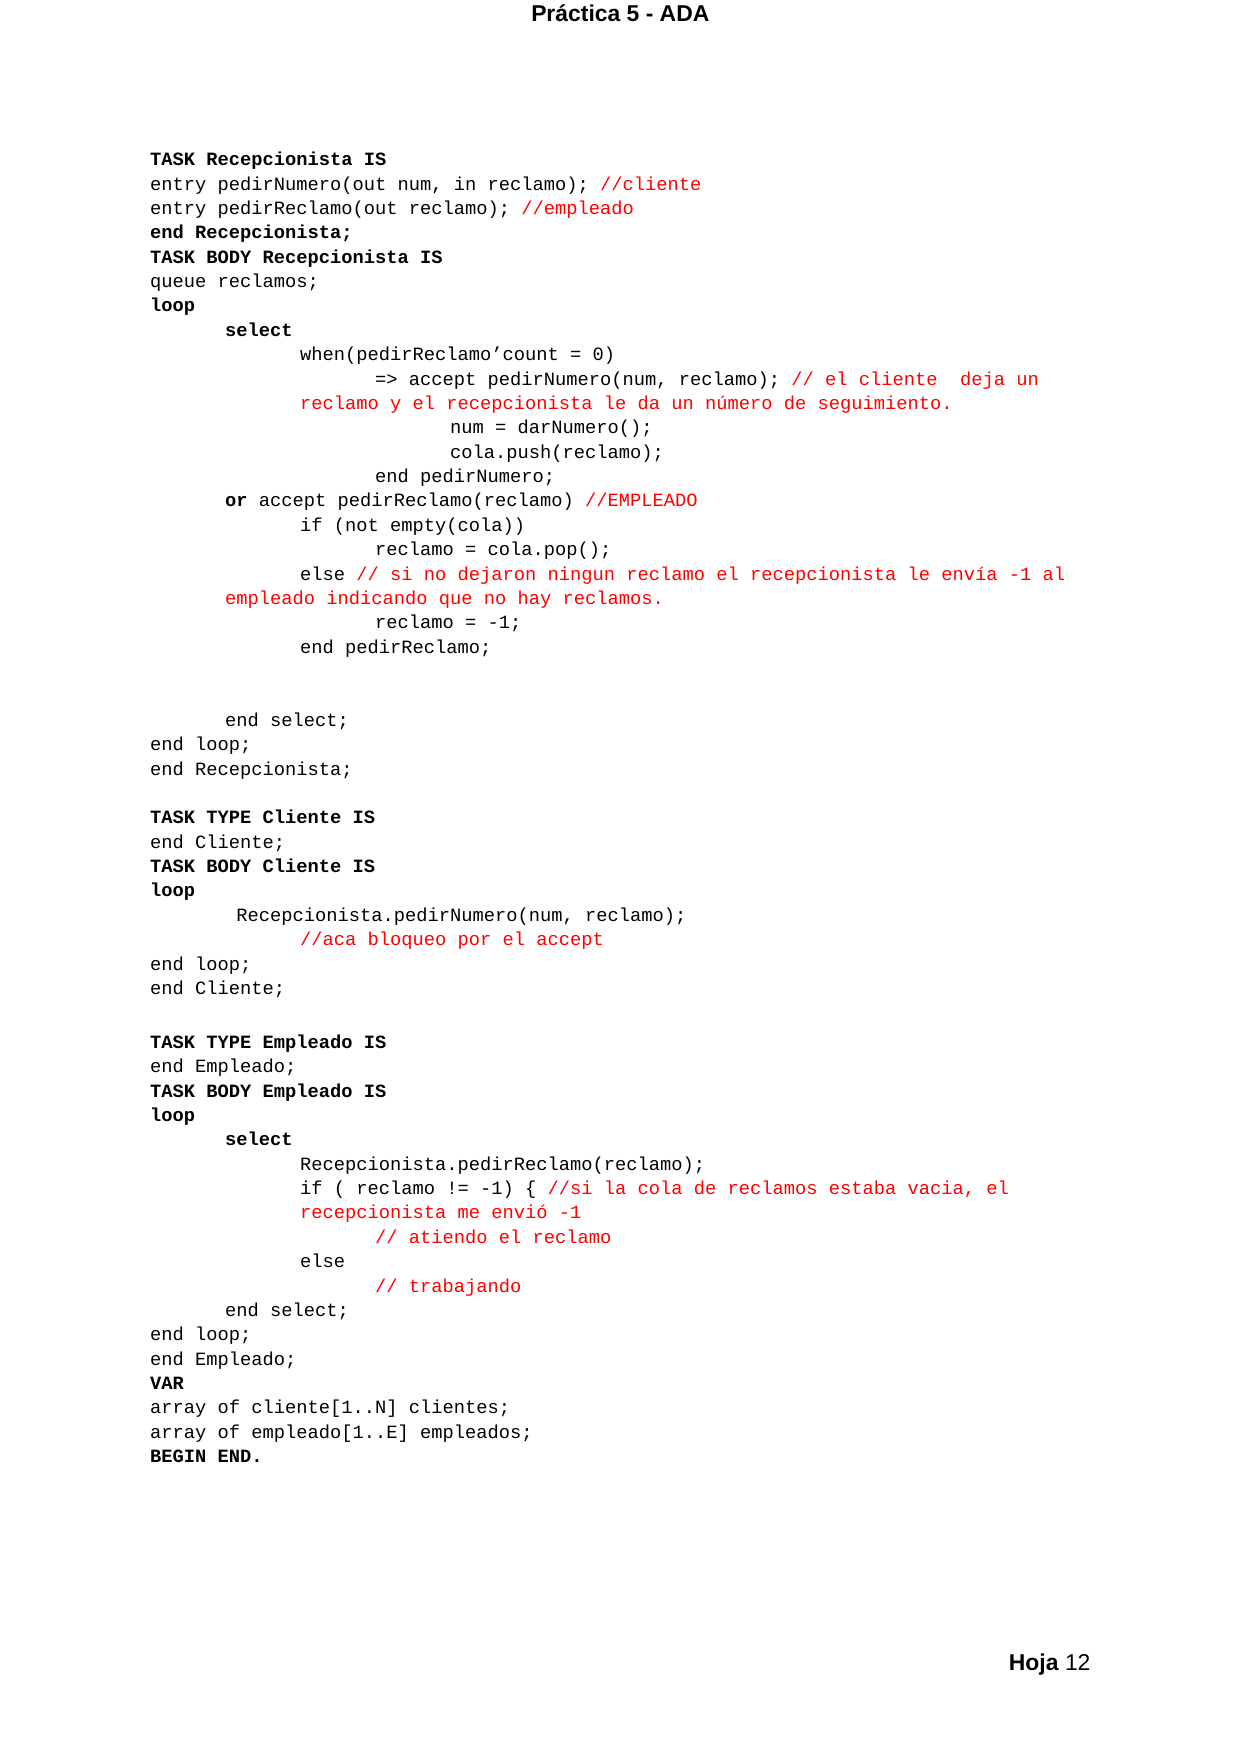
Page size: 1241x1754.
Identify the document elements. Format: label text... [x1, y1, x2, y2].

text => accept pedirNumero(num, reclamo); // el cliente deja un reclamo y el recepcionista le da un número de seguimiento. [300, 369, 1090, 415]
text end loop; [150, 954, 1090, 976]
text VAR [150, 1374, 1090, 1395]
text end Cliente; [150, 832, 1090, 854]
text array of cliente[1..N] clientes; [150, 1398, 1090, 1419]
text num = darNumero(); [150, 418, 1090, 439]
text end Recepcionista; [150, 759, 1090, 781]
text Recepcionista.pedirReclamo(reclamo); [150, 1154, 1090, 1176]
text if (not empty(cola)) [300, 516, 1090, 537]
text select [150, 321, 1090, 342]
text end Cliente; [150, 979, 1090, 1000]
text //aca bloqueo por el accept [300, 930, 1090, 951]
text end Empleado; [150, 1349, 1090, 1371]
text cola.push(reclamo); [150, 442, 1090, 464]
text BEGIN END. [150, 1447, 1090, 1468]
text Recepcionista.pedirNumero(num, reclamo); [150, 906, 1090, 927]
text or accept pedirReclamo(reclamo) //EMPLEADO [150, 491, 1090, 512]
text else // si no dejaron ningun reclamo el recepcionista le envía -1 al empleado indicando que no hay reclamos. [225, 564, 1090, 610]
text entry pedirReclamo(out reclamo); //empleado [150, 199, 1090, 220]
text loop [150, 1106, 1090, 1127]
text TASK BODY Cliente IS [150, 857, 1090, 878]
text end pedirNumero; [150, 467, 1090, 488]
text end Recepcionista; [150, 223, 1090, 244]
subtitle TASK Recepcionista IS [150, 150, 1090, 171]
text array of empleado[1..E] empleados; [150, 1423, 1090, 1444]
text when(pedirReclamo’count = 0) [150, 345, 1090, 366]
text end pedirReclamo; [225, 637, 1090, 659]
text TASK BODY Empleado IS [150, 1081, 1090, 1103]
text reclamo = cola.pop(); [300, 540, 1090, 561]
text end loop; [150, 735, 1090, 756]
text end loop; [150, 1325, 1090, 1346]
text loop [150, 881, 1090, 902]
text if ( reclamo != -1) { //si la cola de reclamos estaba vacia, el recepcionista me envió -1 [300, 1179, 1090, 1224]
text // atiendo el reclamo [150, 1228, 1090, 1249]
text select [150, 1130, 1090, 1151]
subtitle TASK TYPE Cliente IS [150, 808, 1090, 829]
text // trabajando [150, 1276, 1090, 1298]
text end select; [150, 711, 1090, 732]
text loop [150, 296, 1090, 317]
subtitle TASK TYPE Empleado IS [150, 1033, 1090, 1054]
text entry pedirNumero(out num, in reclamo); //cliente [150, 174, 1090, 196]
text reclamo = -1; [300, 613, 1090, 634]
text end select; [150, 1301, 1090, 1322]
text else [150, 1252, 1090, 1273]
text queue reclamos; [150, 272, 1090, 293]
text TASK BODY Recepcionista IS [150, 247, 1090, 269]
text end Empleado; [150, 1057, 1090, 1078]
